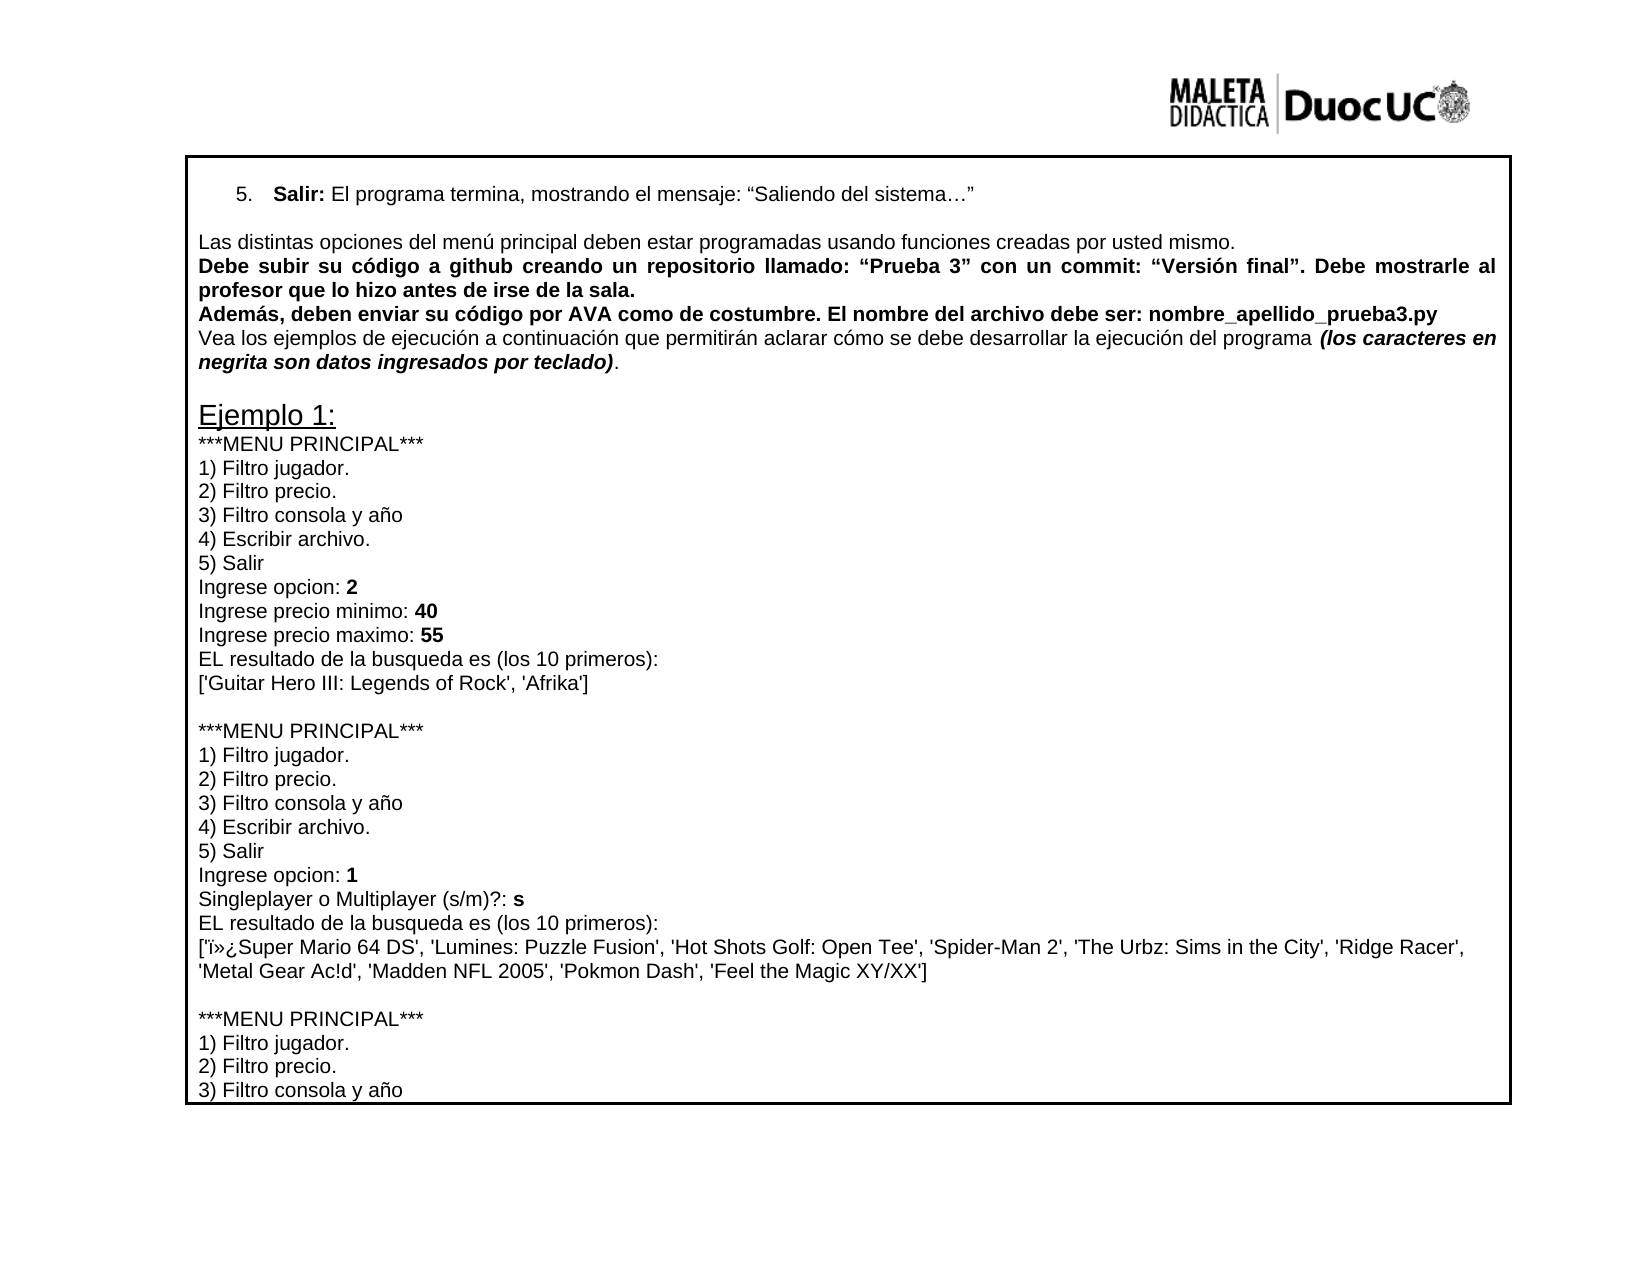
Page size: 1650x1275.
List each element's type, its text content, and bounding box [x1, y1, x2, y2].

picture [1137, 50, 1503, 155]
